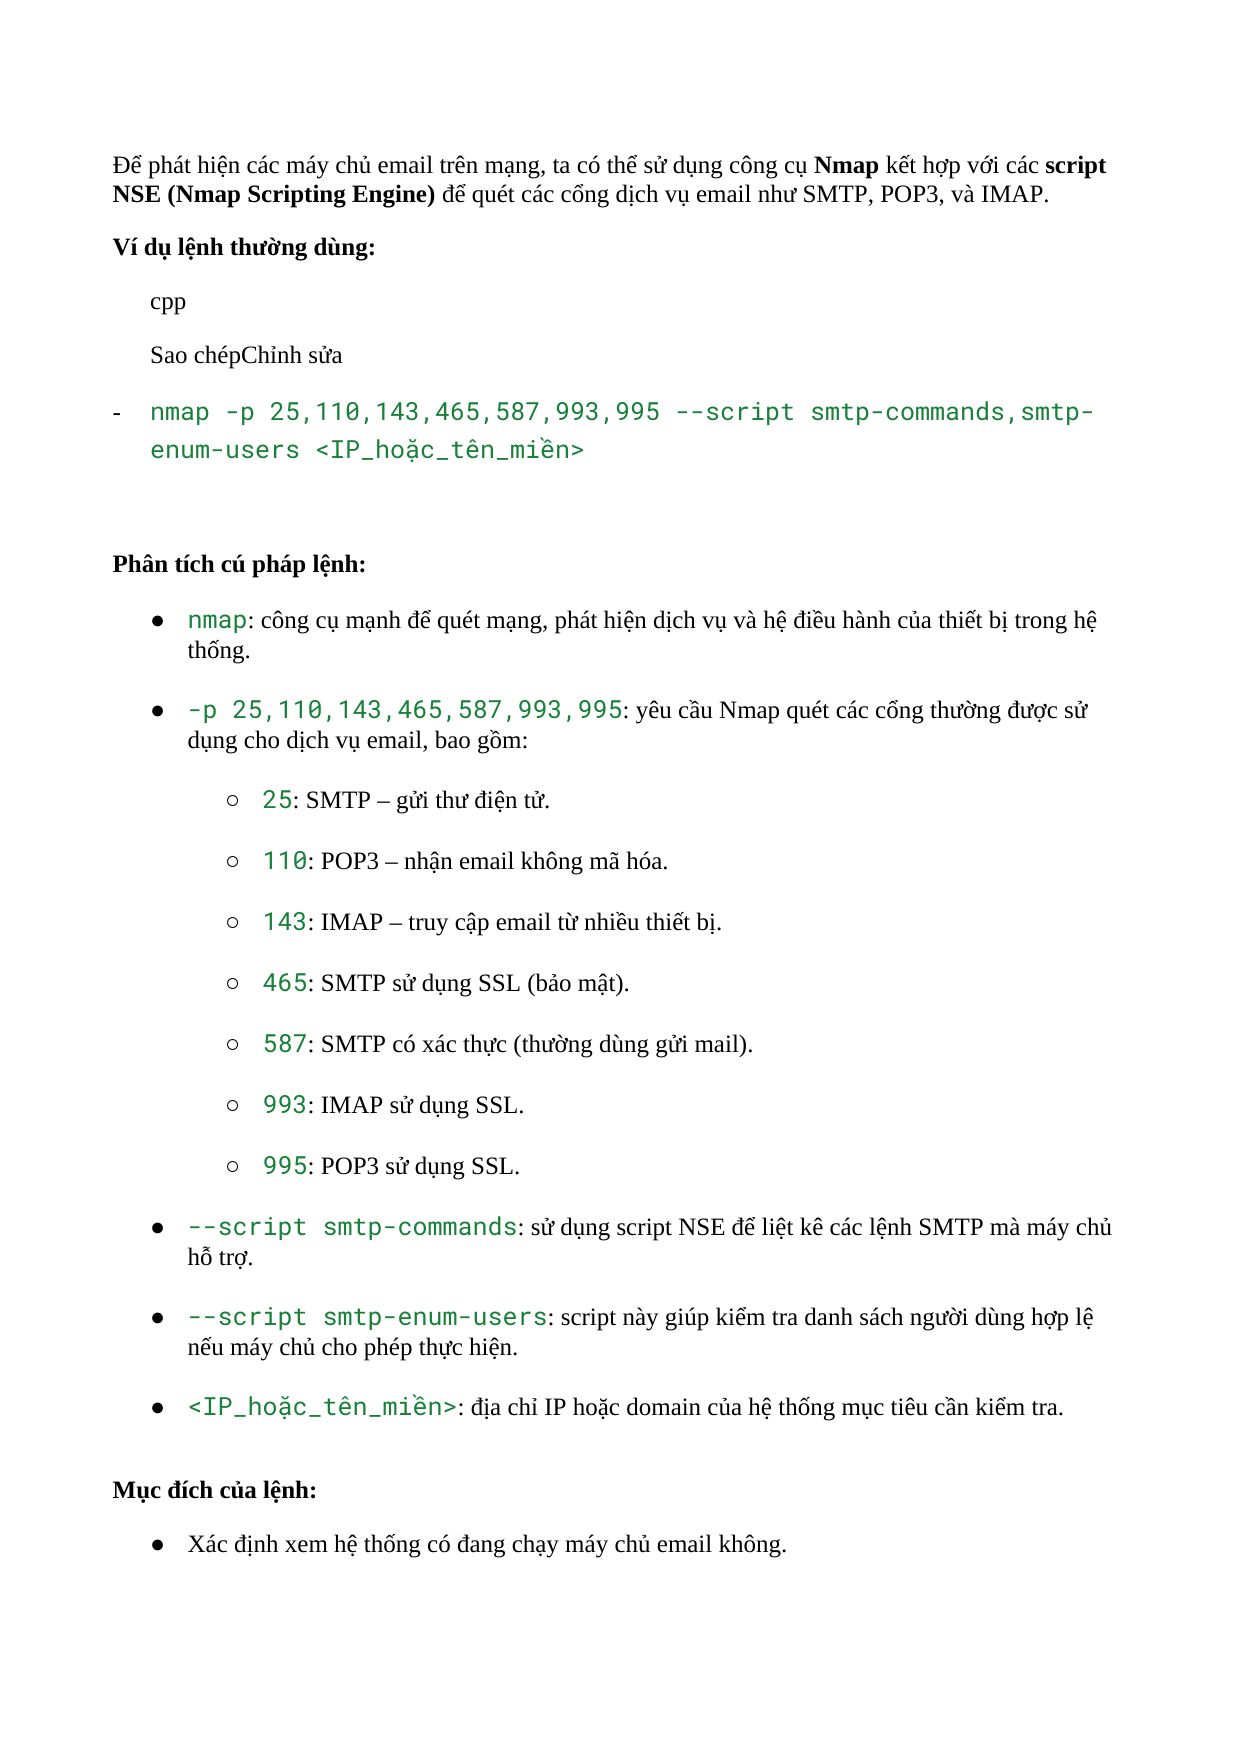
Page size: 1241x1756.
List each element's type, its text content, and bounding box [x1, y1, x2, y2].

list 995: POP3 sử dụng SSL. [225, 1148, 1128, 1209]
list nmap -p 25,110,143,465,587,993,995 --script smtp-commands,smtp-enum-users <IP_hoặc_tên_miền> [112, 394, 1128, 465]
list 110: POP3 – nhận email không mã hóa. [225, 843, 1128, 904]
list 993: IMAP sử dụng SSL. [225, 1087, 1128, 1148]
text Ví dụ lệnh thường dùng: [112, 232, 1128, 261]
list --script smtp-commands: sử dụng script NSE để liệt kê các lệnh SMTP mà máy chủ hỗ trợ. [150, 1209, 1128, 1299]
list 25: SMTP – gửi thư điện tử. [225, 782, 1128, 843]
list 143: IMAP – truy cập email từ nhiều thiết bị. [225, 904, 1128, 965]
text Sao chépChỉnh sửa [150, 340, 1128, 369]
text Mục đích của lệnh: [112, 1475, 1128, 1504]
list 587: SMTP có xác thực (thường dùng gửi mail). [225, 1026, 1128, 1087]
text cpp [150, 286, 1128, 315]
list 465: SMTP sử dụng SSL (bảo mật). [225, 965, 1128, 1026]
list nmap: công cụ mạnh để quét mạng, phát hiện dịch vụ và hệ điều hành của thiết bị trong hệ thống. [150, 602, 1128, 692]
list <IP_hoặc_tên_miền>: địa chỉ IP hoặc domain của hệ thống mục tiêu cần kiểm tra. [150, 1389, 1128, 1450]
text Để phát hiện các máy chủ email trên mạng, ta có thể sử dụng công cụ Nmap kết hợp với các script NSE (Nmap Scripting Engine) để quét các cổng dịch vụ email như SMTP, POP3, và IMAP. [112, 150, 1128, 207]
list --script smtp-enum-users: script này giúp kiểm tra danh sách người dùng hợp lệ nếu máy chủ cho phép thực hiện. [150, 1299, 1128, 1389]
list -p 25,110,143,465,587,993,995: yêu cầu Nmap quét các cổng thường được sử dụng cho dịch vụ email, bao gồm: [150, 692, 1128, 782]
text Phân tích cú pháp lệnh: [112, 549, 1128, 577]
list Xác định xem hệ thống có đang chạy máy chủ email không. [150, 1529, 1128, 1585]
